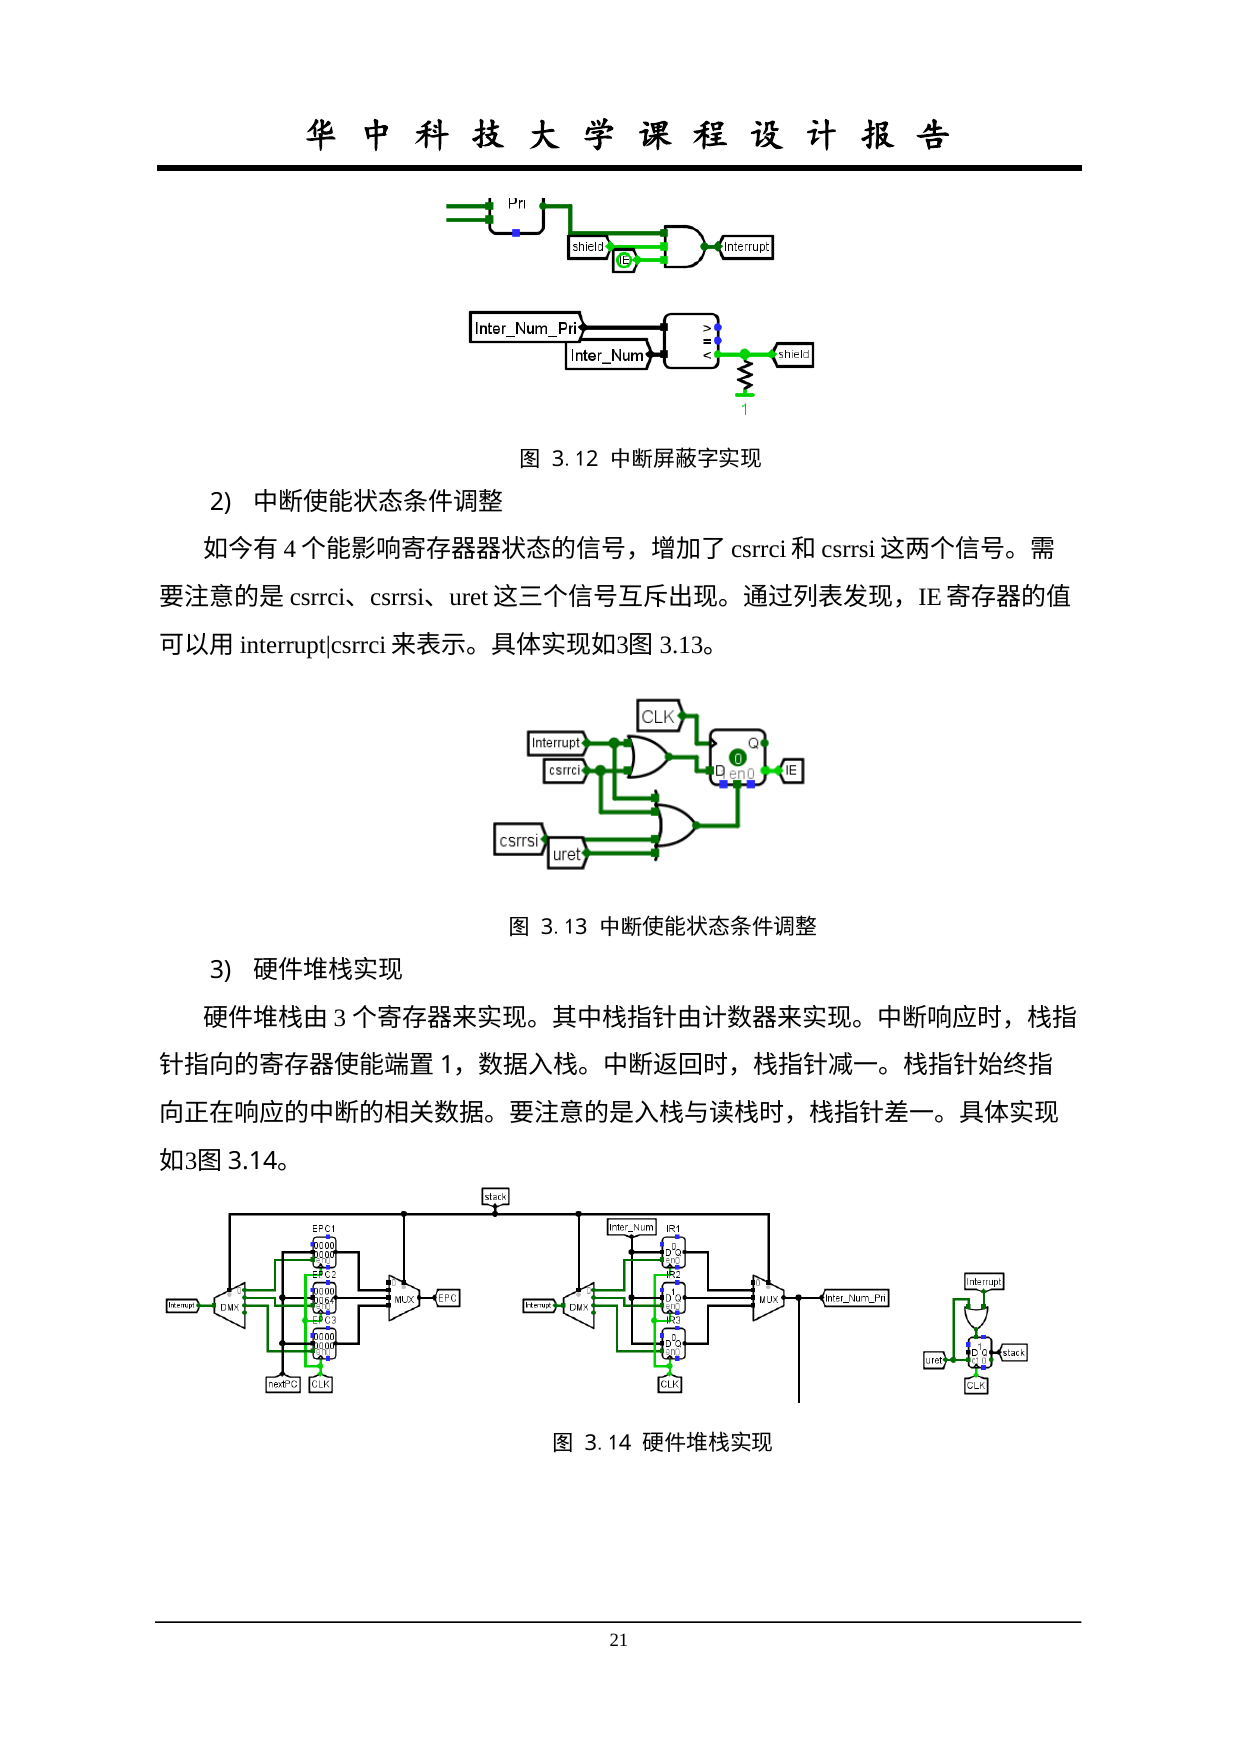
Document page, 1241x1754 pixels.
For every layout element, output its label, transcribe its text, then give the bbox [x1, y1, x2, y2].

list 中断使能状态条件调整 [209, 475, 1078, 523]
list 硬件堆栈实现 [209, 944, 1078, 991]
picture [446, 198, 835, 416]
picture [491, 666, 834, 894]
picture [159, 1182, 1055, 1403]
